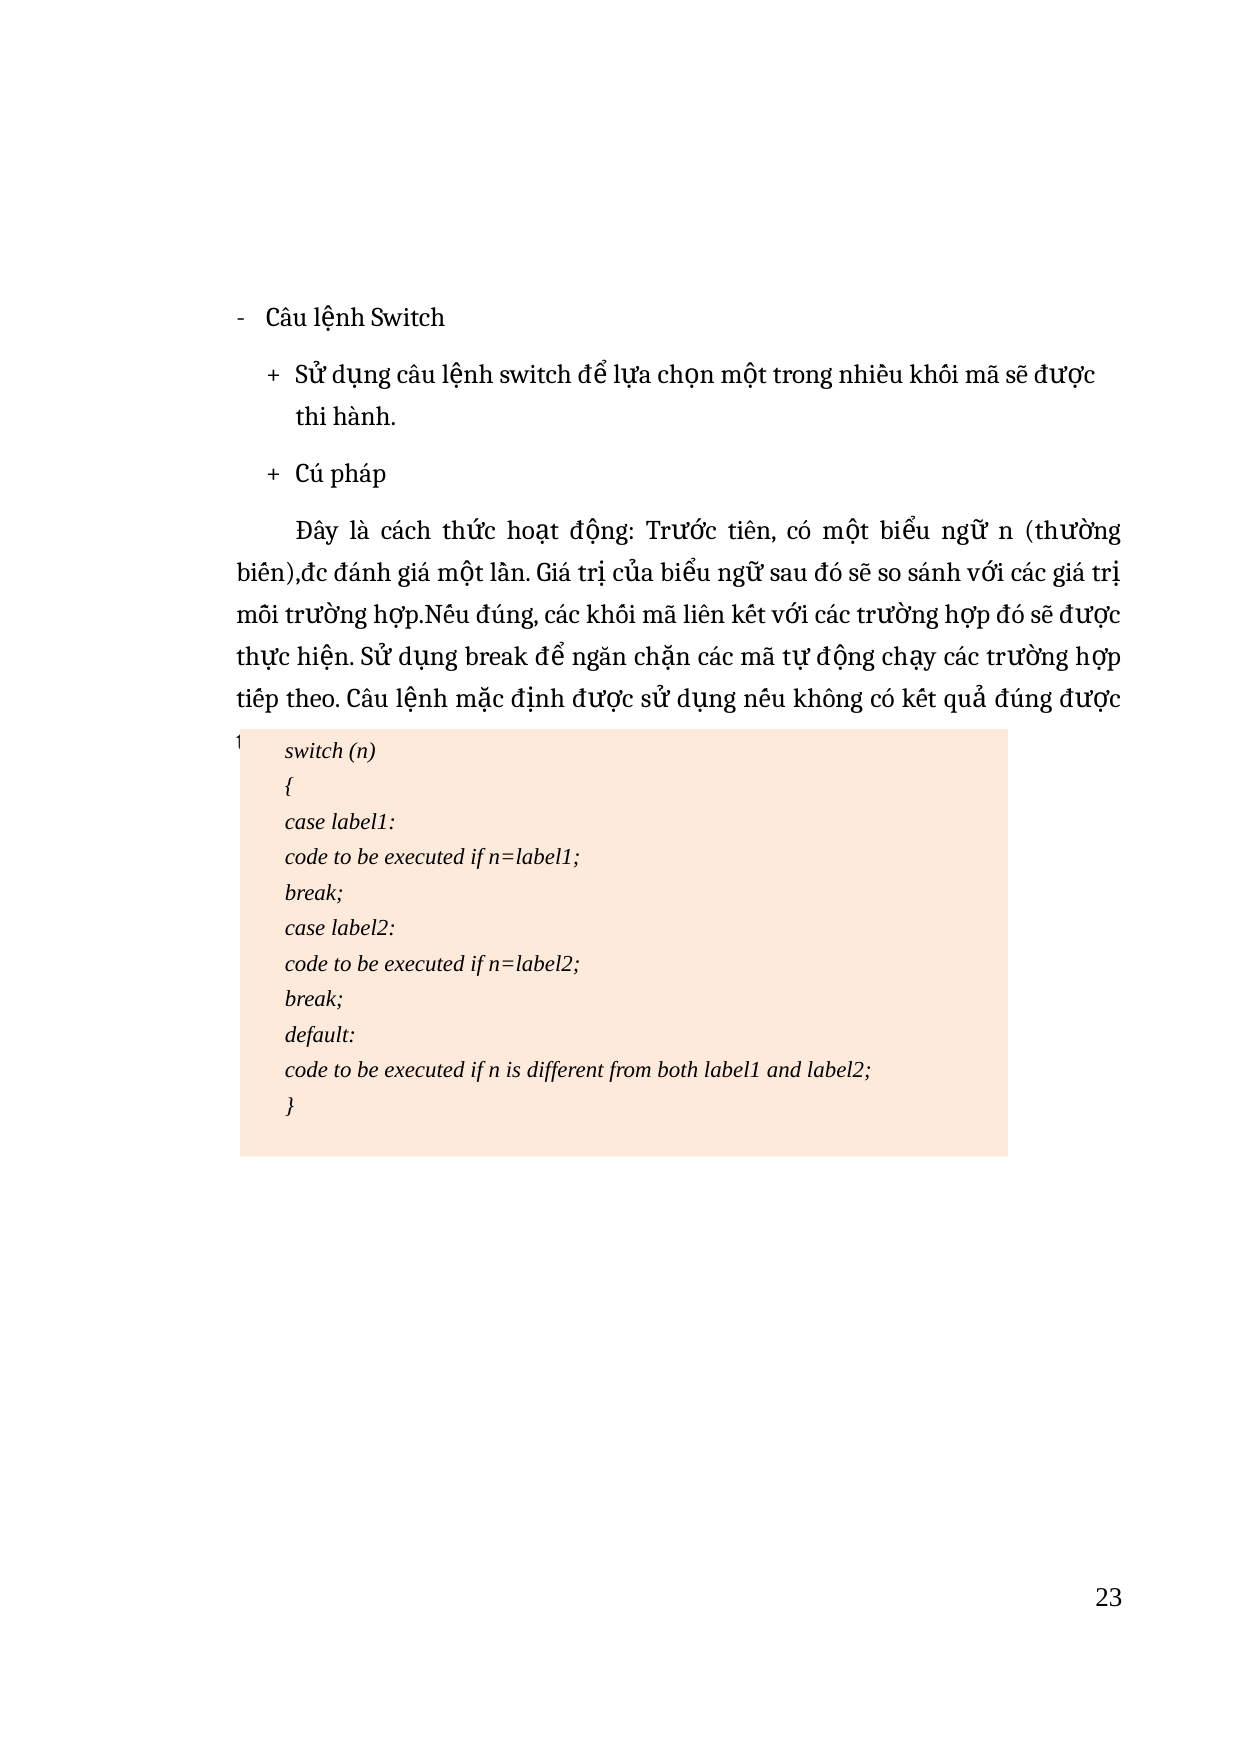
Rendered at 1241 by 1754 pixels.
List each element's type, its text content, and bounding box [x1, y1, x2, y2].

text - Câu lệnh Switch [236, 302, 1122, 333]
text Đây là cách thức hoạt động: Trước tiên, có một biểu ngữ n (thường biến),đc đánh giá một lần. Giá trị của biểu ngữ sau đó sẽ so sánh với các giá trị mỗi trường hợp.Nếu đúng, các khối mã liên kết với các trường hợp đó sẽ được thực hiện. Sử dụng break để ngăn chặn các mã tự động chạy các trường hợp tiếp theo. Câu lệnh mặc định được sử dụng nếu không có kết quả đúng được tìm thấy. [236, 515, 1122, 756]
text + Sử dụng câu lệnh switch để lựa chọn một trong nhiều khối mã sẽ được thi hành. [266, 359, 1122, 432]
text + Cú pháp [266, 458, 1122, 489]
